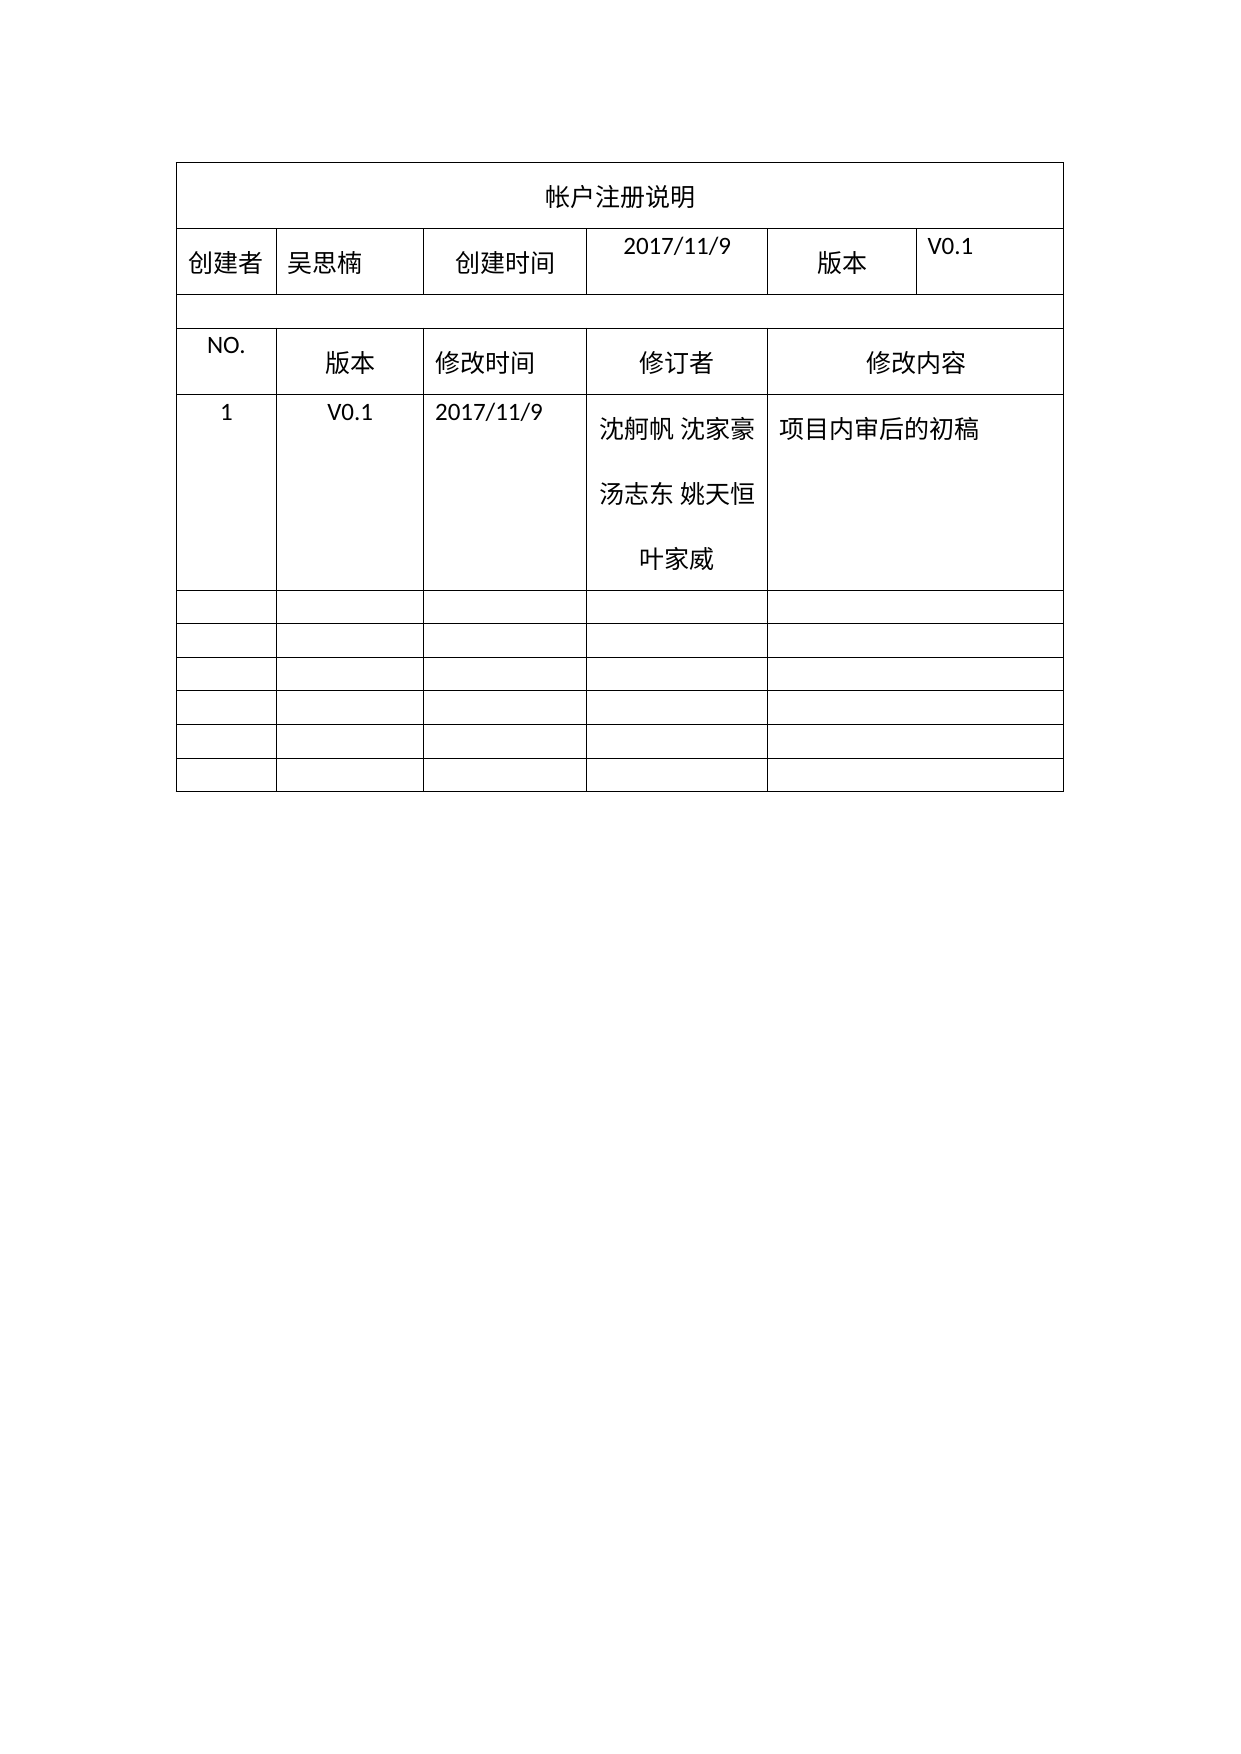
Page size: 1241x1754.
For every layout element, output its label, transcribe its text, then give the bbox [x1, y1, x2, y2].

table_cell 创建时间 [424, 229, 586, 294]
table_cell [177, 295, 1063, 328]
table_cell [768, 624, 1063, 657]
table_cell [587, 759, 767, 791]
table_cell [277, 624, 423, 657]
table_cell [587, 691, 767, 724]
table_cell [424, 691, 586, 724]
table_cell 2017/11/9 [424, 395, 586, 590]
table_header 帐户注册说明 [177, 163, 1063, 228]
table_cell [177, 691, 276, 724]
table_cell [768, 691, 1063, 724]
table_cell 创建者 [177, 229, 276, 294]
table_cell [424, 591, 586, 623]
table_cell 2017/11/9 [587, 229, 767, 294]
table_cell [277, 591, 423, 623]
table_cell NO. [177, 329, 276, 394]
table_cell 1 [177, 395, 276, 590]
table_cell [424, 725, 586, 757]
table_cell 修改内容 [768, 329, 1063, 394]
table_cell [768, 759, 1063, 791]
table_cell [177, 624, 276, 657]
table_cell 版本 [277, 329, 423, 394]
table_cell [177, 658, 276, 690]
table_cell [177, 725, 276, 757]
table_cell [768, 591, 1063, 623]
table_cell 修改时间 [424, 329, 586, 394]
table_cell 沈舸帆 沈家豪 汤志东 姚天恒 叶家威 [587, 395, 767, 590]
table_cell [587, 591, 767, 623]
table_cell [277, 658, 423, 690]
table_cell 修订者 [587, 329, 767, 394]
table_cell [587, 624, 767, 657]
table_cell 项目内审后的初稿 [768, 395, 1063, 590]
table_cell [177, 591, 276, 623]
table_cell [768, 725, 1063, 757]
table_cell [424, 624, 586, 657]
table_cell 吴思楠 [277, 229, 423, 294]
table_cell [177, 759, 276, 791]
table_cell [424, 658, 586, 690]
table_cell [768, 658, 1063, 690]
table_cell [587, 658, 767, 690]
table_cell [587, 725, 767, 757]
table_cell V0.1 [277, 395, 423, 590]
table_cell [277, 725, 423, 757]
table_cell 版本 [768, 229, 916, 294]
table_cell [277, 759, 423, 791]
table_cell V0.1 [917, 229, 1063, 294]
table_cell [277, 691, 423, 724]
table_cell [424, 759, 586, 791]
